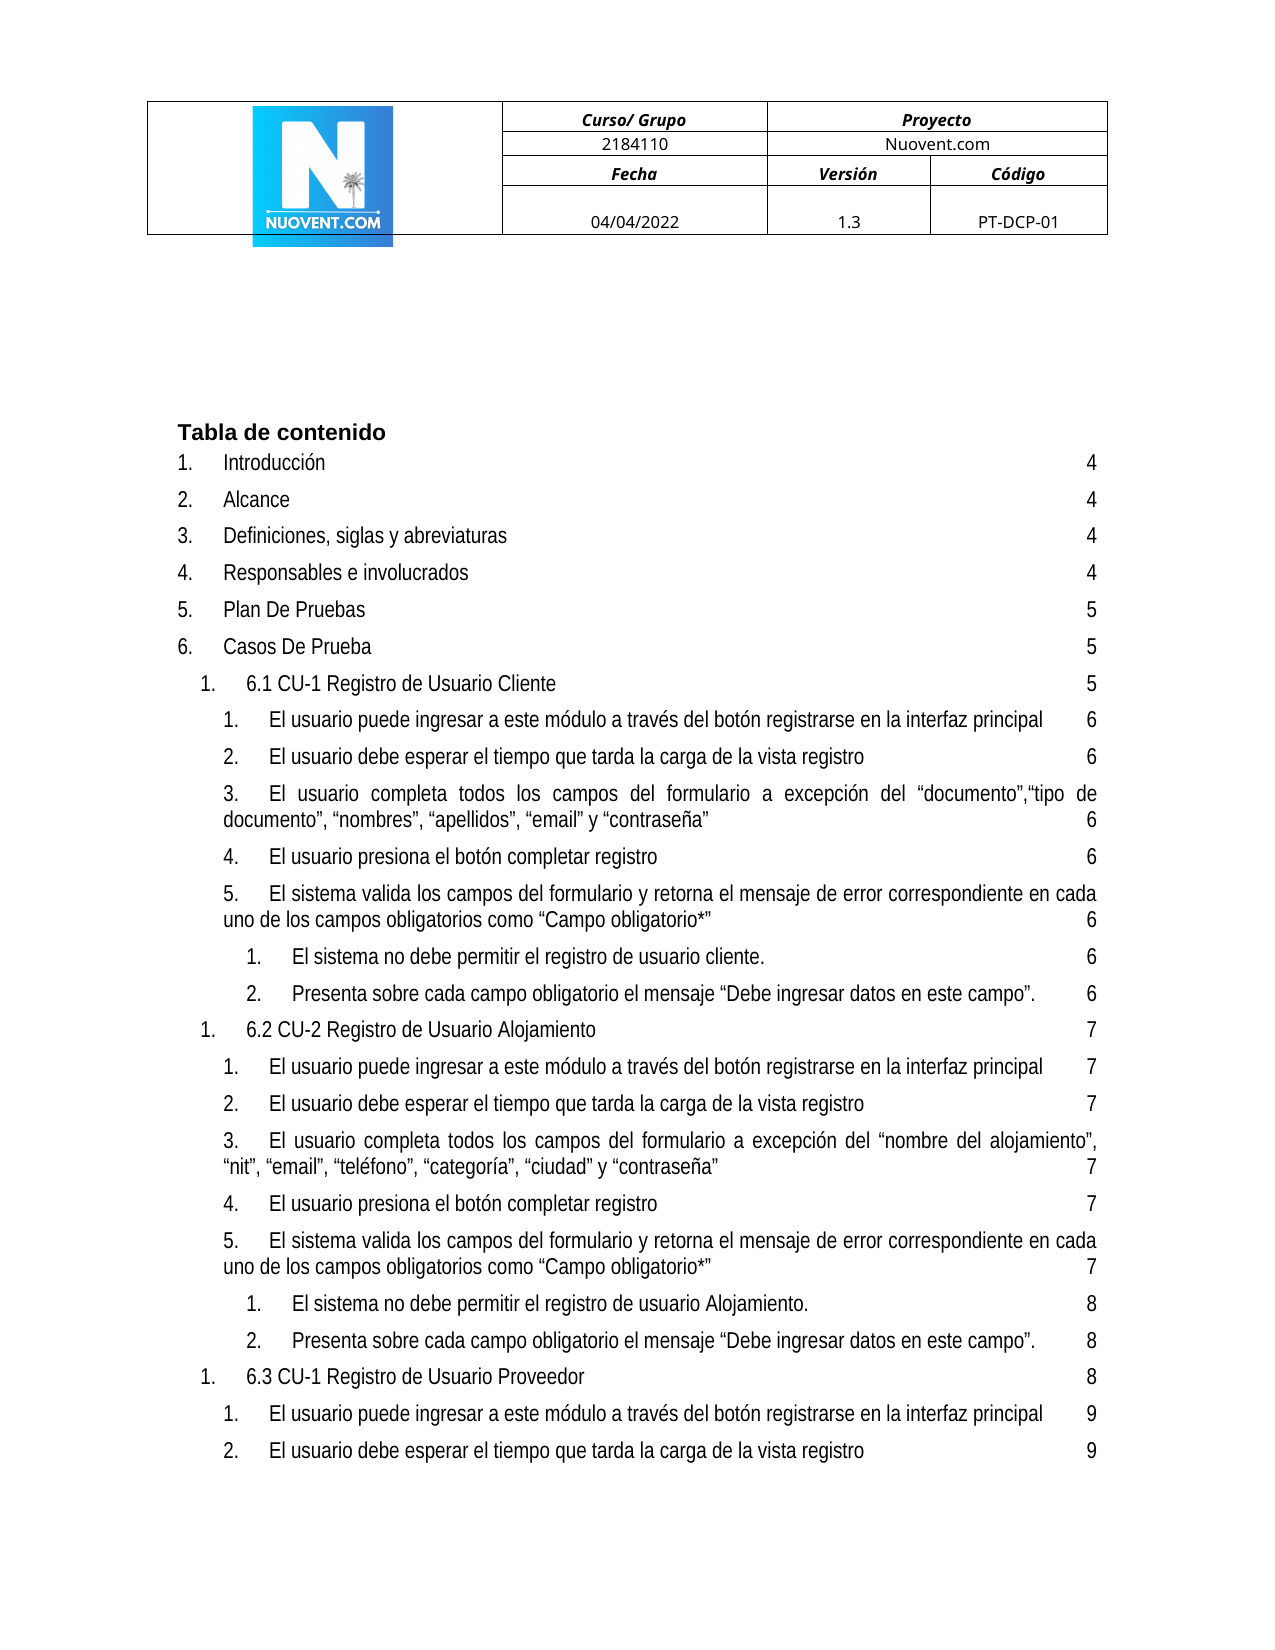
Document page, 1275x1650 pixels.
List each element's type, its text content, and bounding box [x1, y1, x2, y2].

picture [267, 218, 286, 228]
picture [283, 106, 394, 234]
picture [298, 235, 394, 247]
text Tabla de contenido [177, 419, 1098, 445]
